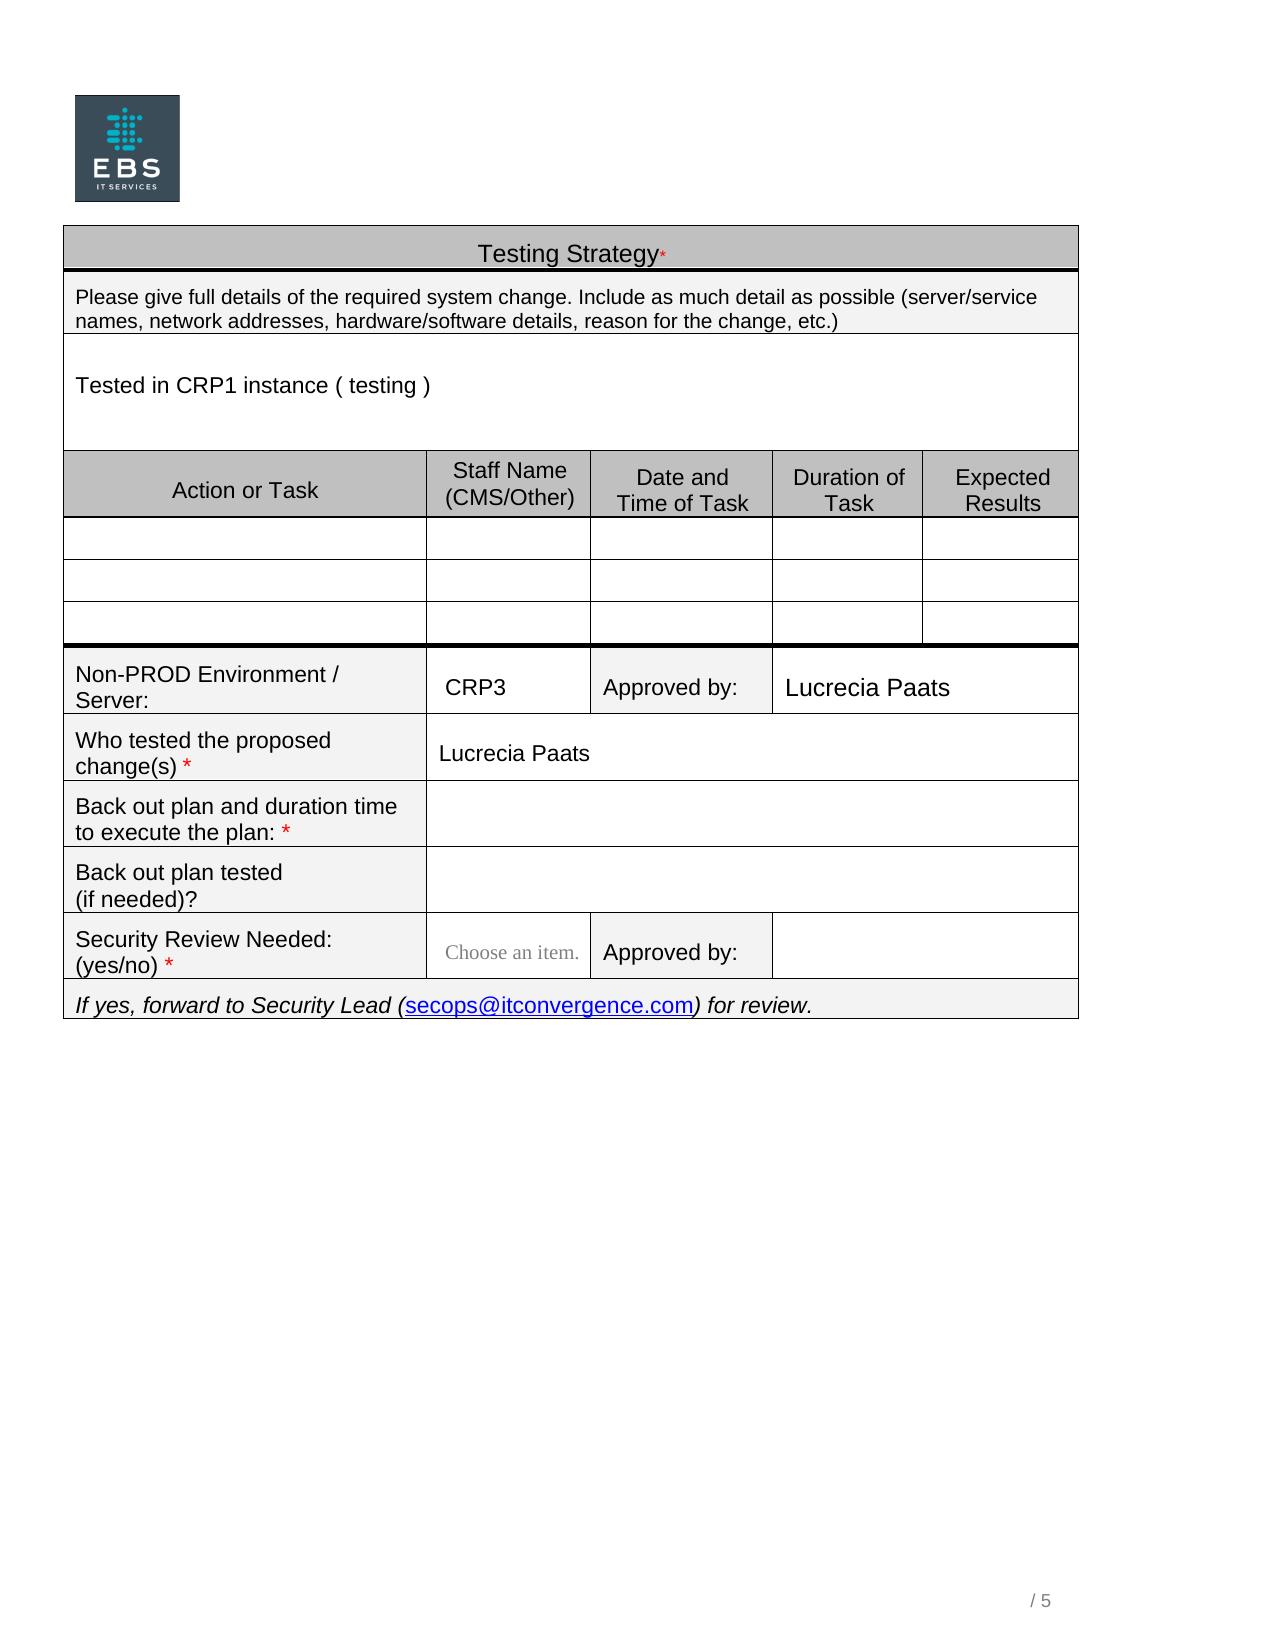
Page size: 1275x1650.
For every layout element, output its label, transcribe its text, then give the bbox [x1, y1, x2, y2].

table_cell [773, 602, 922, 643]
table_header Testing Strategy* [64, 226, 1078, 267]
table_cell Lucrecia Paats [427, 714, 1078, 779]
table_cell [773, 913, 1078, 978]
table_cell [923, 602, 1078, 643]
table_cell [427, 560, 590, 601]
table_cell Action or Task [64, 451, 426, 516]
table_cell Approved by: [591, 913, 772, 978]
table_cell Non-PROD Environment / Server: [64, 648, 426, 713]
table_cell Back out plan and duration time to execute the plan: * [64, 781, 426, 846]
table_cell [591, 518, 772, 559]
table_cell [591, 602, 772, 643]
table_cell Choose an item. [427, 913, 590, 978]
table_cell Approved by: [591, 648, 772, 713]
table_cell Date and Time of Task [591, 451, 772, 516]
table_cell Please give full details of the required system change. Include as much detail as possible (server/service names, network addresses, hardware/software details, reason for the change, etc.) [64, 272, 1078, 333]
table_cell CRP3 [427, 648, 590, 713]
table_cell [64, 518, 426, 559]
table_cell [427, 781, 1078, 846]
table_cell [591, 560, 772, 601]
table_cell Security Review Needed: (yes/no) * [64, 913, 426, 978]
table_cell Staff Name (CMS/Other) [427, 451, 590, 516]
table_cell [427, 847, 1078, 912]
table_cell [773, 560, 922, 601]
table_cell [64, 602, 426, 643]
table_cell Duration of Task [773, 451, 922, 516]
table_cell Who tested the proposed change(s) * [64, 714, 426, 779]
table_cell [923, 560, 1078, 601]
table_cell Expected Results [923, 451, 1078, 516]
table_cell Lucrecia Paats [773, 648, 1078, 713]
table_cell [64, 560, 426, 601]
table_cell [923, 518, 1078, 559]
table_cell [427, 602, 590, 643]
table_cell If yes, forward to Security Lead (secops@itconvergence.com) for review. [64, 979, 1078, 1018]
table_cell [773, 518, 922, 559]
picture [75, 95, 180, 202]
table_cell Back out plan tested (if needed)? [64, 847, 426, 912]
table_cell [427, 518, 590, 559]
table_cell Tested in CRP1 instance ( testing ) [64, 334, 1078, 450]
